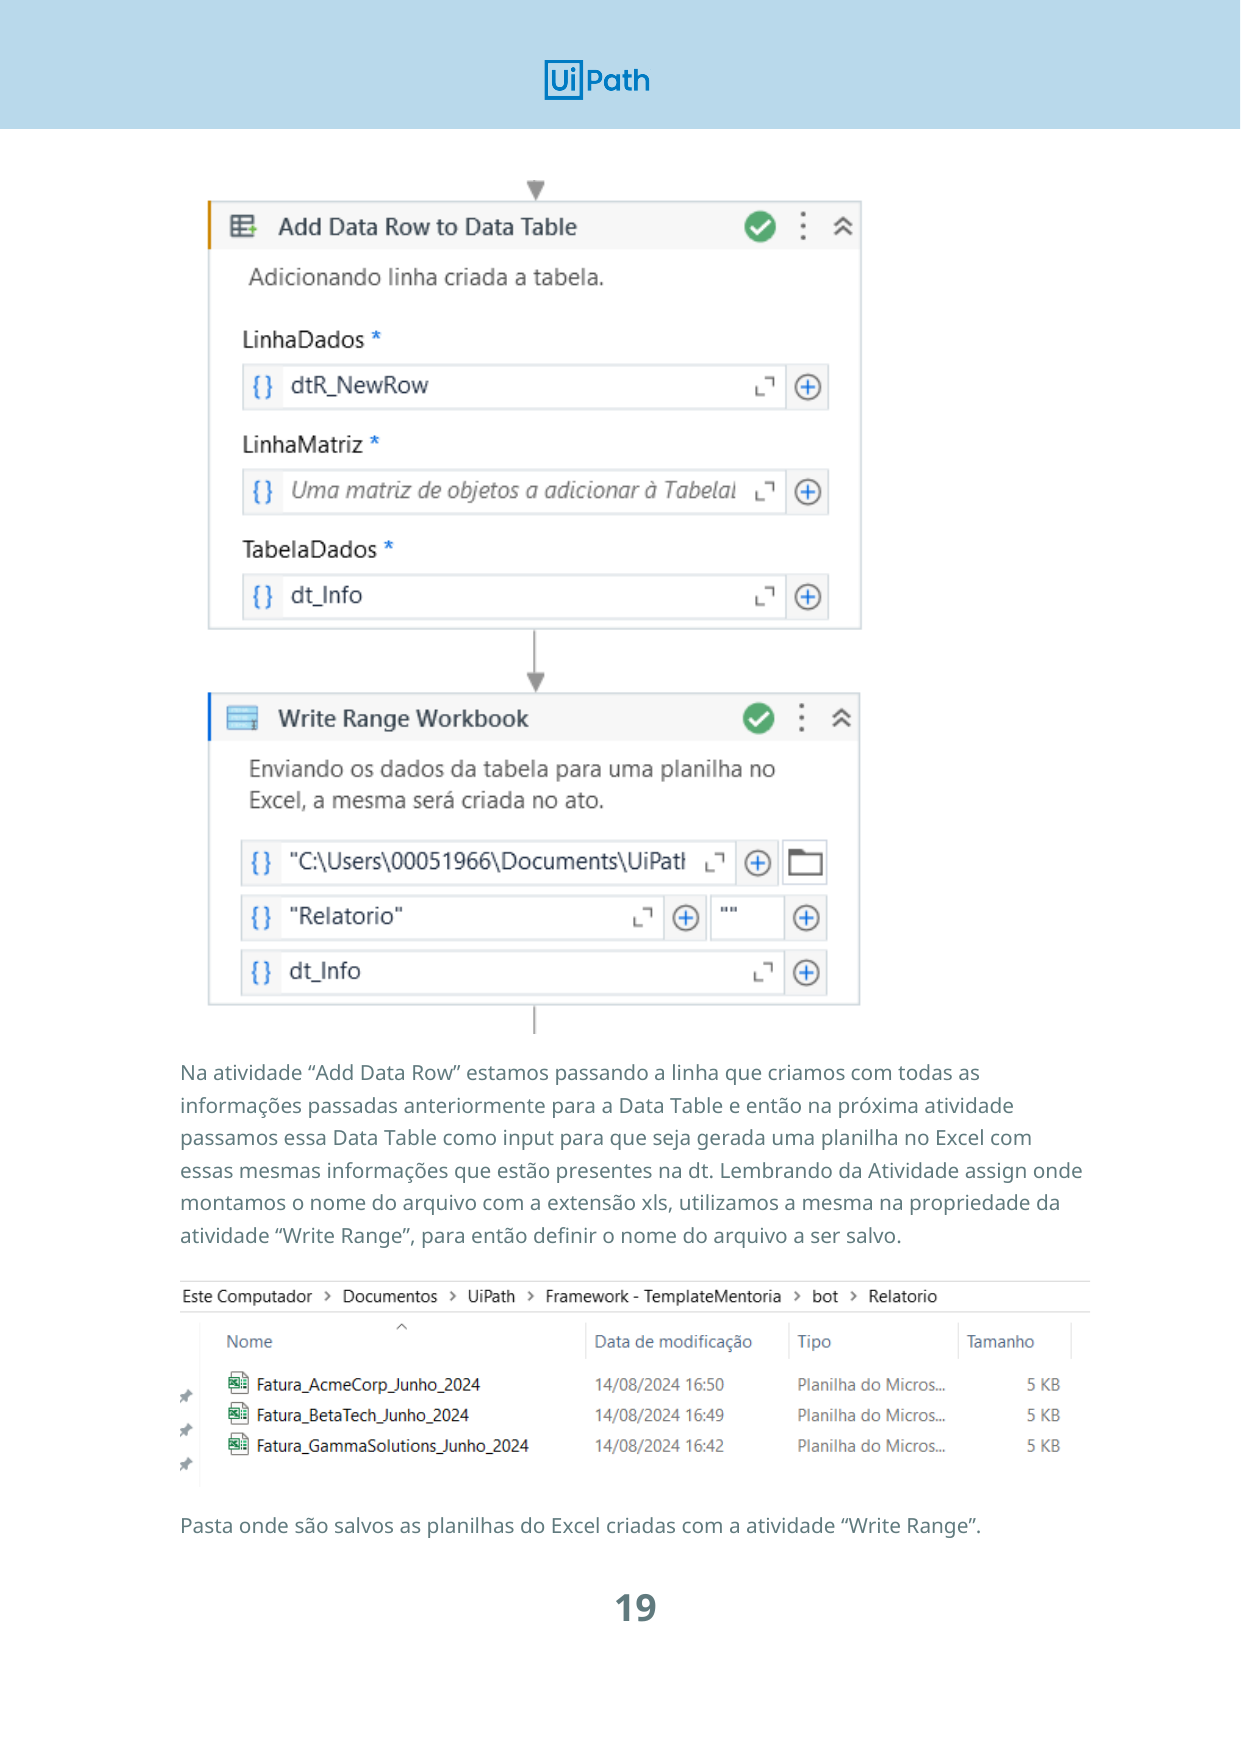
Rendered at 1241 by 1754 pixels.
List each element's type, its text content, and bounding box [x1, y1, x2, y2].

picture [544, 60, 651, 100]
text Na atividade “Add Data Row” estamos passando a linha que criamos com todas as informações passadas anteriormente para a Data Table e então na próxima atividade passamos essa Data Table como input para que seja gerada uma planilha no Excel com essas mesmas informações que estão presentes na dt. Lembrando da Atividade assign onde montamos o nome do arquivo com a extensão xls, utilizamos a mesma na propriedade da atividade “Write Range”, para então definir o nome do arquivo a ser salvo. [180, 1058, 1090, 1249]
picture [180, 1274, 1091, 1487]
picture [180, 180, 894, 1034]
text Pasta onde são salvos as planilhas do Excel criadas com a atividade “Write Range”. [180, 1512, 1090, 1540]
